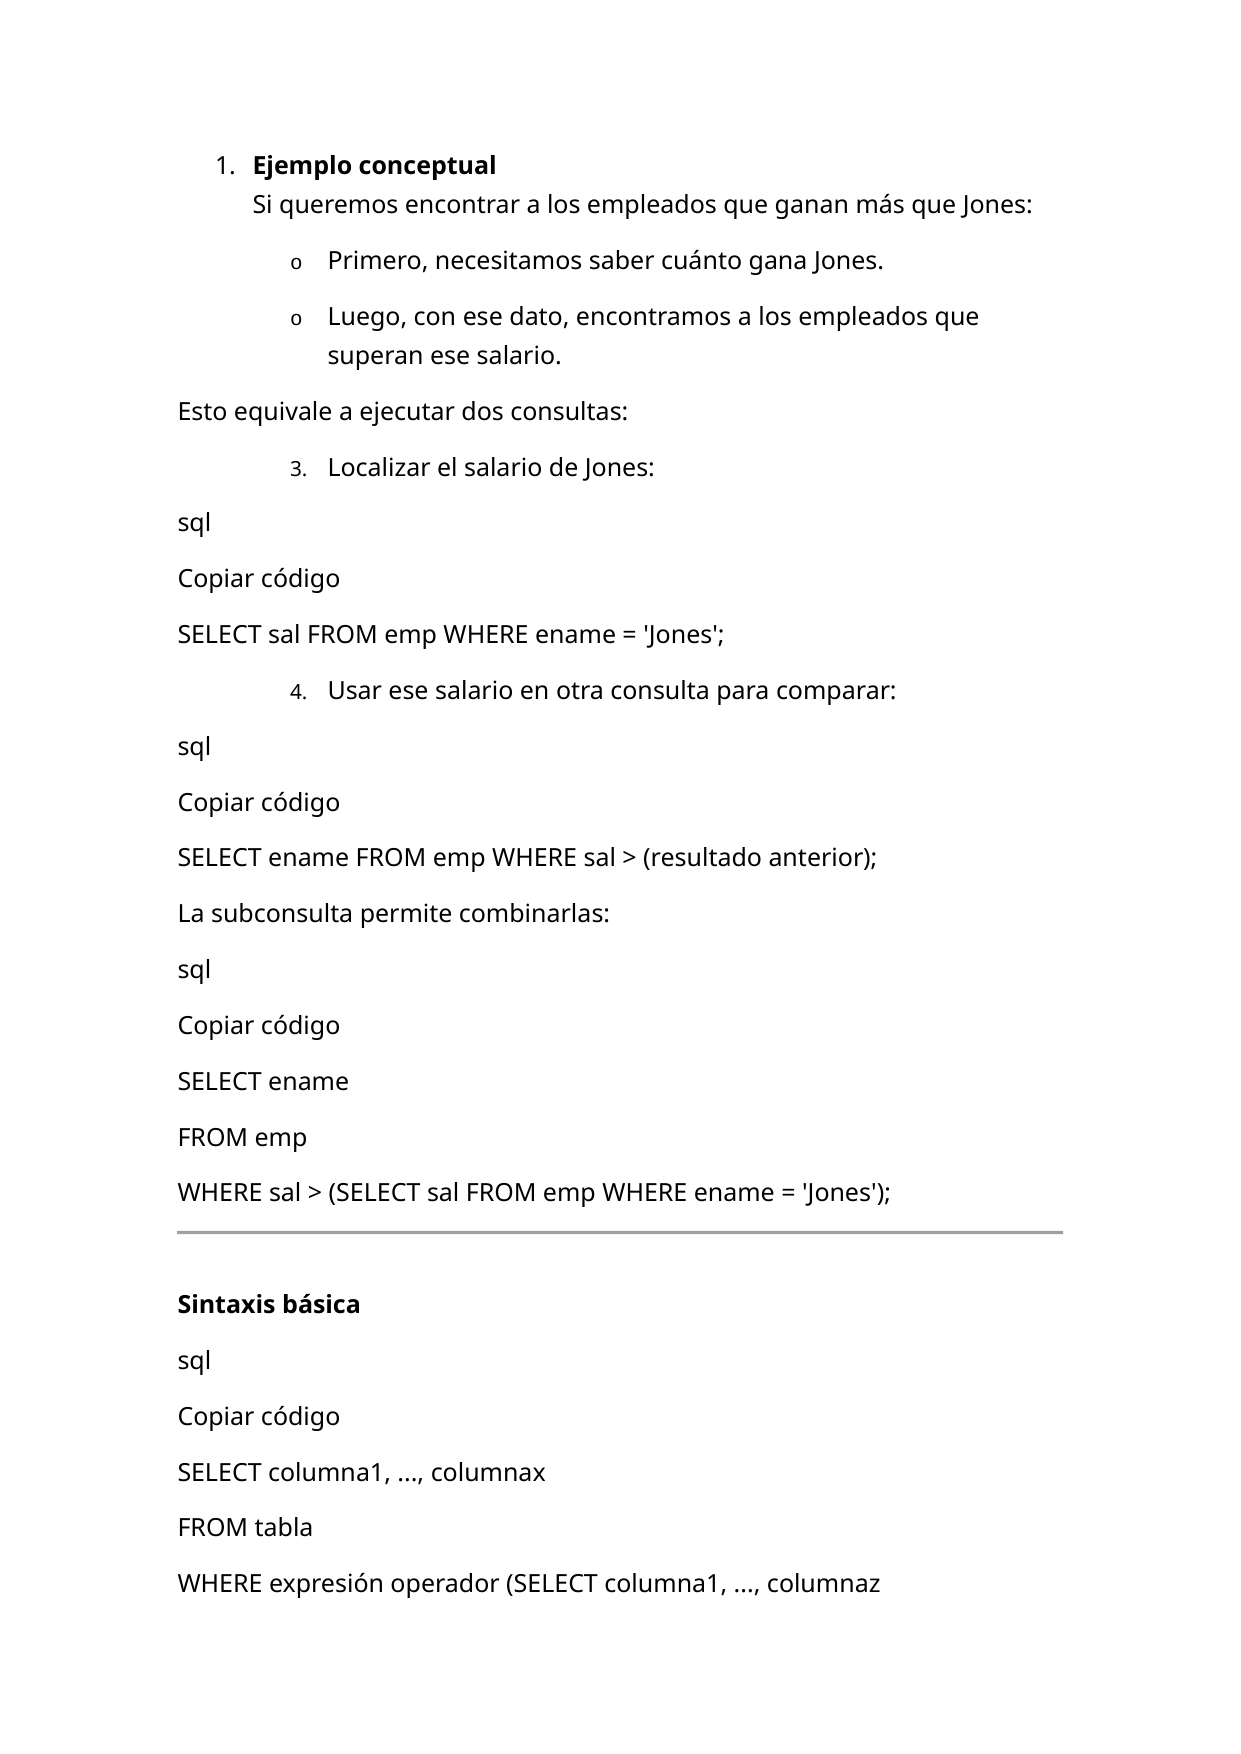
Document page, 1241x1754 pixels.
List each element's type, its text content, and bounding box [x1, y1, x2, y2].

text sql [177, 1343, 1063, 1377]
list Localizar el salario de Jones: [290, 449, 1063, 483]
list Primero, necesitamos saber cuánto gana Jones. [290, 243, 1063, 277]
text Esto equivale a ejecutar dos consultas: [177, 393, 1063, 427]
list Luego, con ese dato, encontramos a los empleados que superan ese salario. [290, 298, 1063, 372]
text Copiar código [177, 1398, 1063, 1432]
list Ejemplo conceptual Si queremos encontrar a los empleados que ganan más que Jones: [215, 148, 1063, 221]
text Copiar código [177, 561, 1063, 595]
text WHERE sal > (SELECT sal FROM emp WHERE ename = 'Jones'); [177, 1175, 1063, 1209]
text Copiar código [177, 784, 1063, 818]
list Usar ese salario en otra consulta para comparar: [290, 673, 1063, 707]
text Sintaxis básica [177, 1287, 1063, 1321]
text SELECT ename [177, 1063, 1063, 1097]
text sql [177, 728, 1063, 762]
text La subconsulta permite combinarlas: [177, 896, 1063, 930]
text FROM tabla [177, 1510, 1063, 1544]
text sql [177, 505, 1063, 539]
text SELECT ename FROM emp WHERE sal > (resultado anterior); [177, 840, 1063, 874]
text Copiar código [177, 1008, 1063, 1042]
text SELECT columna1, ..., columnax [177, 1454, 1063, 1488]
text WHERE expresión operador (SELECT columna1, ..., columnaz [177, 1566, 1063, 1600]
text SELECT sal FROM emp WHERE ename = 'Jones'; [177, 617, 1063, 651]
text FROM emp [177, 1119, 1063, 1153]
text sql [177, 952, 1063, 986]
